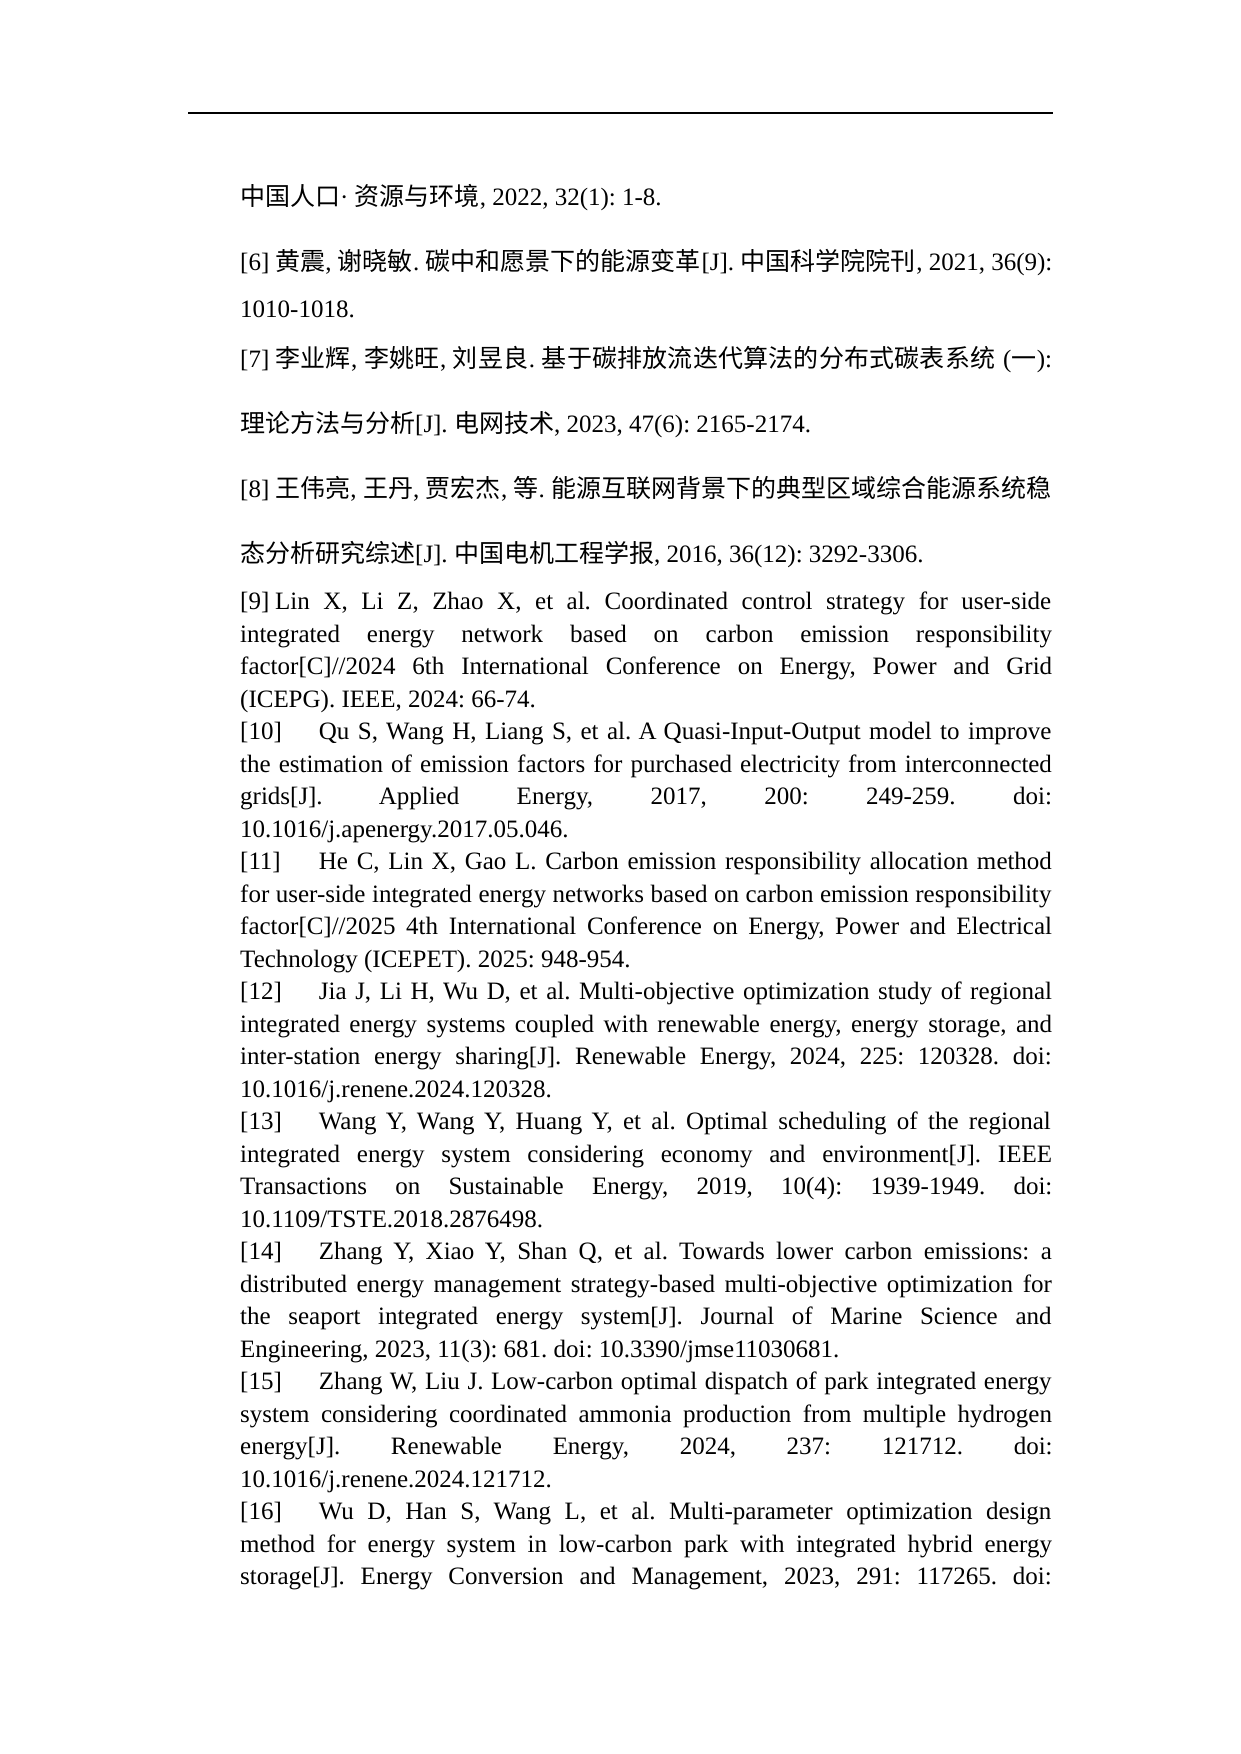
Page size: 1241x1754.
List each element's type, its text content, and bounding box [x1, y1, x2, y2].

text [13] Wang Y, Wang Y, Huang Y, et al. Optimal scheduling of the regional integrated energy system considering economy and environment[J]. IEEE Transactions on Sustainable Energy, 2019, 10(4): 1939-1949. doi: 10.1109/TSTE.2018.2876498. [240, 1104, 1053, 1234]
text [8] 王伟亮, 王丹, 贾宏杰, 等. 能源互联网背景下的典型区域综合能源系统稳态分析研究综述[J]. 中国电机工程学报, 2016, 36(12): 3292-3306. [240, 454, 1053, 584]
text [12] Jia J, Li H, Wu D, et al. Multi-objective optimization study of regional integrated energy systems coupled with renewable energy, energy storage, and inter-station energy sharing[J]. Renewable Energy, 2024, 225: 120328. doi: 10.1016/j.renene.2024.120328. [240, 974, 1053, 1104]
text [6] 黄震, 谢晓敏. 碳中和愿景下的能源变革[J]. 中国科学院院刊, 2021, 36(9): 1010-1018. [240, 227, 1053, 324]
text [14] Zhang Y, Xiao Y, Shan Q, et al. Towards lower carbon emissions: a distributed energy management strategy-based multi-objective optimization for the seaport integrated energy system[J]. Journal of Marine Science and Engineering, 2023, 11(3): 681. doi: 10.3390/jmse11030681. [240, 1234, 1053, 1364]
text [9] Lin X, Li Z, Zhao X, et al. Coordinated control strategy for user-side integrated energy network based on carbon emission responsibility factor[C]//2024 6th International Conference on Energy, Power and Grid (ICEPG). IEEE, 2024: 66-74. [240, 584, 1053, 714]
text [15] Zhang W, Liu J. Low-carbon optimal dispatch of park integrated energy system considering coordinated ammonia production from multiple hydrogen energy[J]. Renewable Energy, 2024, 237: 121712. doi: 10.1016/j.renene.2024.121712. [240, 1364, 1053, 1494]
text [240, 1494, 1053, 1592]
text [240, 162, 1053, 227]
text [10] Qu S, Wang H, Liang S, et al. A Quasi-Input-Output model to improve the estimation of emission factors for purchased electricity from interconnected grids[J]. Applied Energy, 2017, 200: 249-259. doi: 10.1016/j.apenergy.2017.05.046. [240, 714, 1053, 844]
text [11] He C, Lin X, Gao L. Carbon emission responsibility allocation method for user-side integrated energy networks based on carbon emission responsibility factor[C]//2025 4th International Conference on Energy, Power and Electrical Technology (ICEPET). 2025: 948-954. [240, 844, 1053, 974]
text [7] 李业辉, 李姚旺, 刘昱良. 基于碳排放流迭代算法的分布式碳表系统 (一): 理论方法与分析[J]. 电网技术, 2023, 47(6): 2165-2174. [240, 324, 1053, 454]
